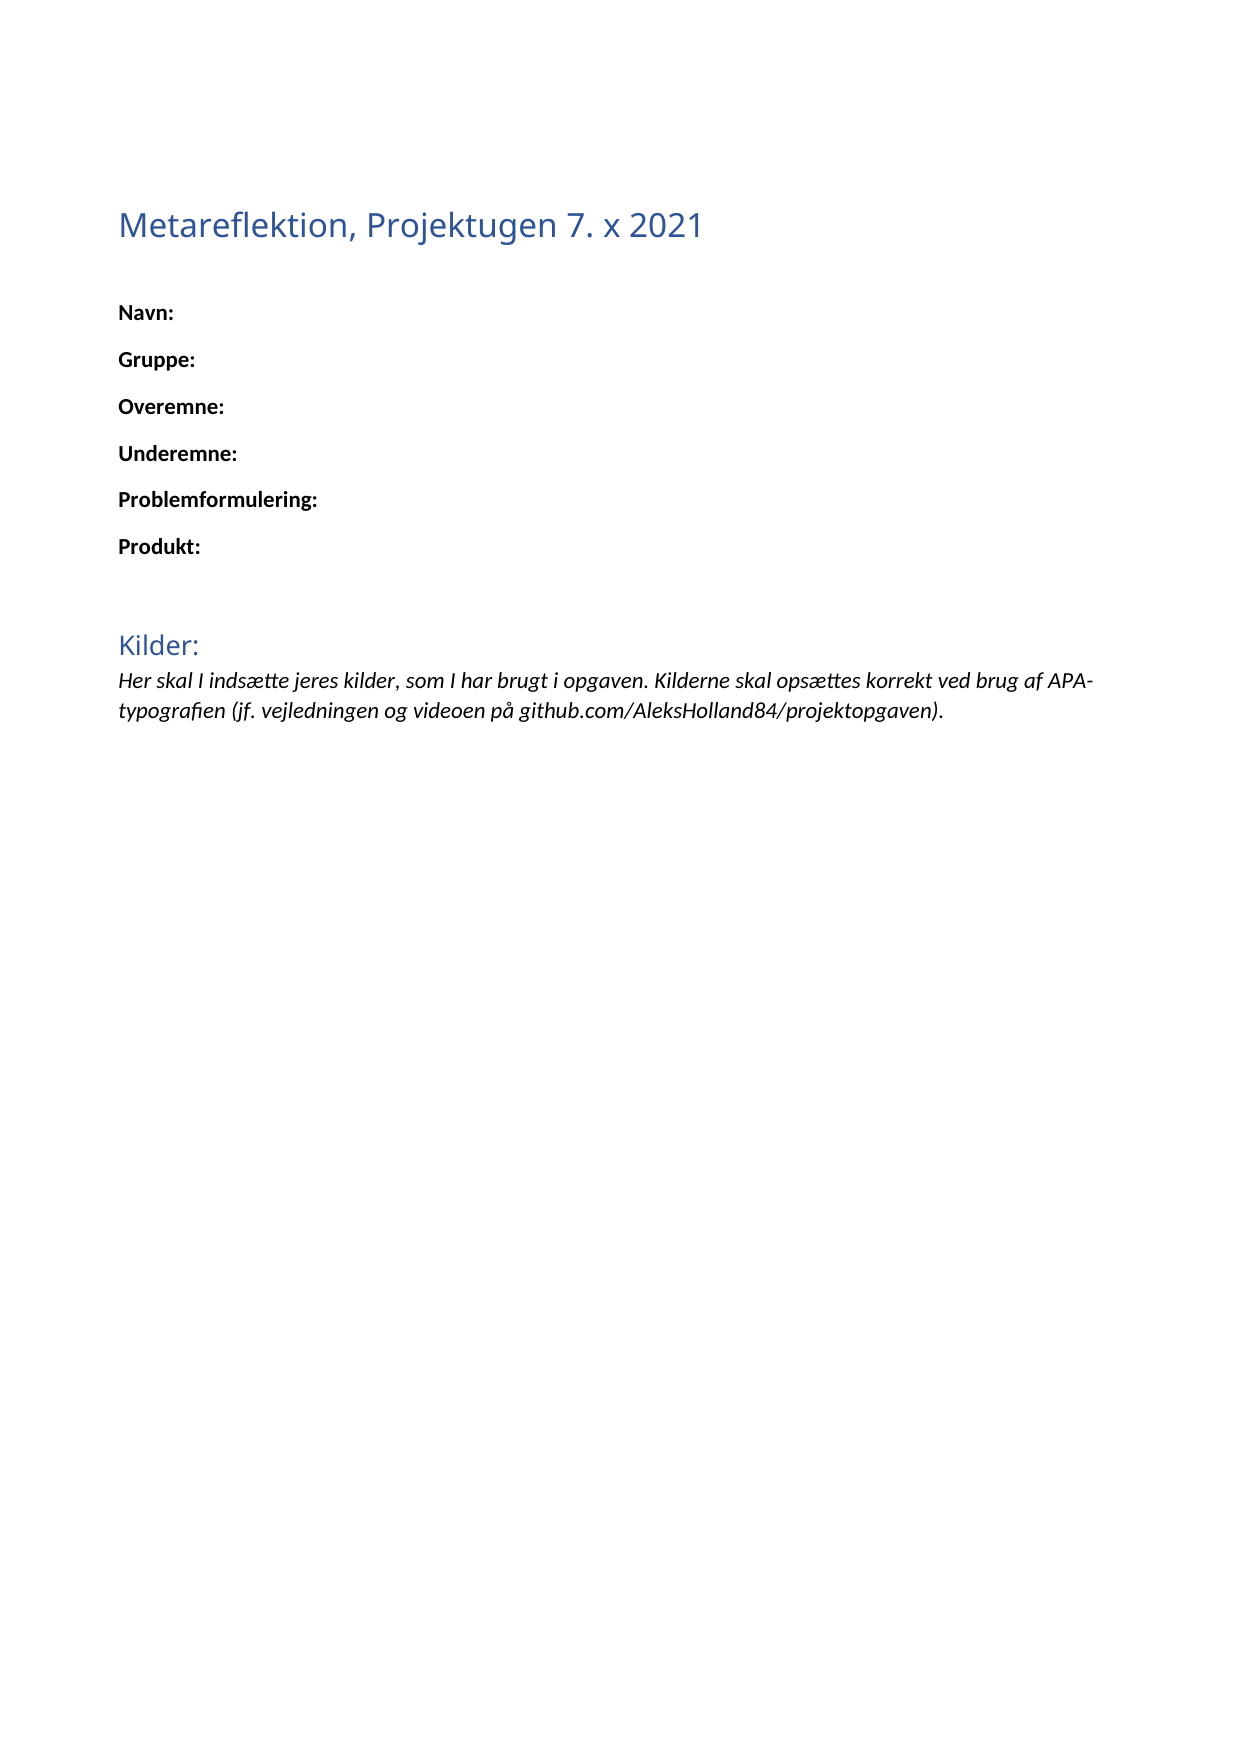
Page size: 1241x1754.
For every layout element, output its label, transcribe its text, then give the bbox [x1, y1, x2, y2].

text Underemne: [118, 439, 1122, 467]
text Navn: [118, 298, 1122, 326]
subtitle Metareflektion, Projektugen 7. x 2021 [118, 202, 1122, 248]
subtitle Kilder: [118, 626, 1122, 663]
text Problemformulering: [118, 486, 1122, 513]
text Produkt: [118, 532, 1122, 560]
text Her skal I indsætte jeres kilder, som I har brugt i opgaven. Kilderne skal opsættes korrekt ved brug af APA-typografien (jf. vejledningen og videoen på github.com/AleksHolland84/projektopgaven). [118, 666, 1122, 724]
text Gruppe: [118, 345, 1122, 373]
text Overemne: [118, 392, 1122, 420]
